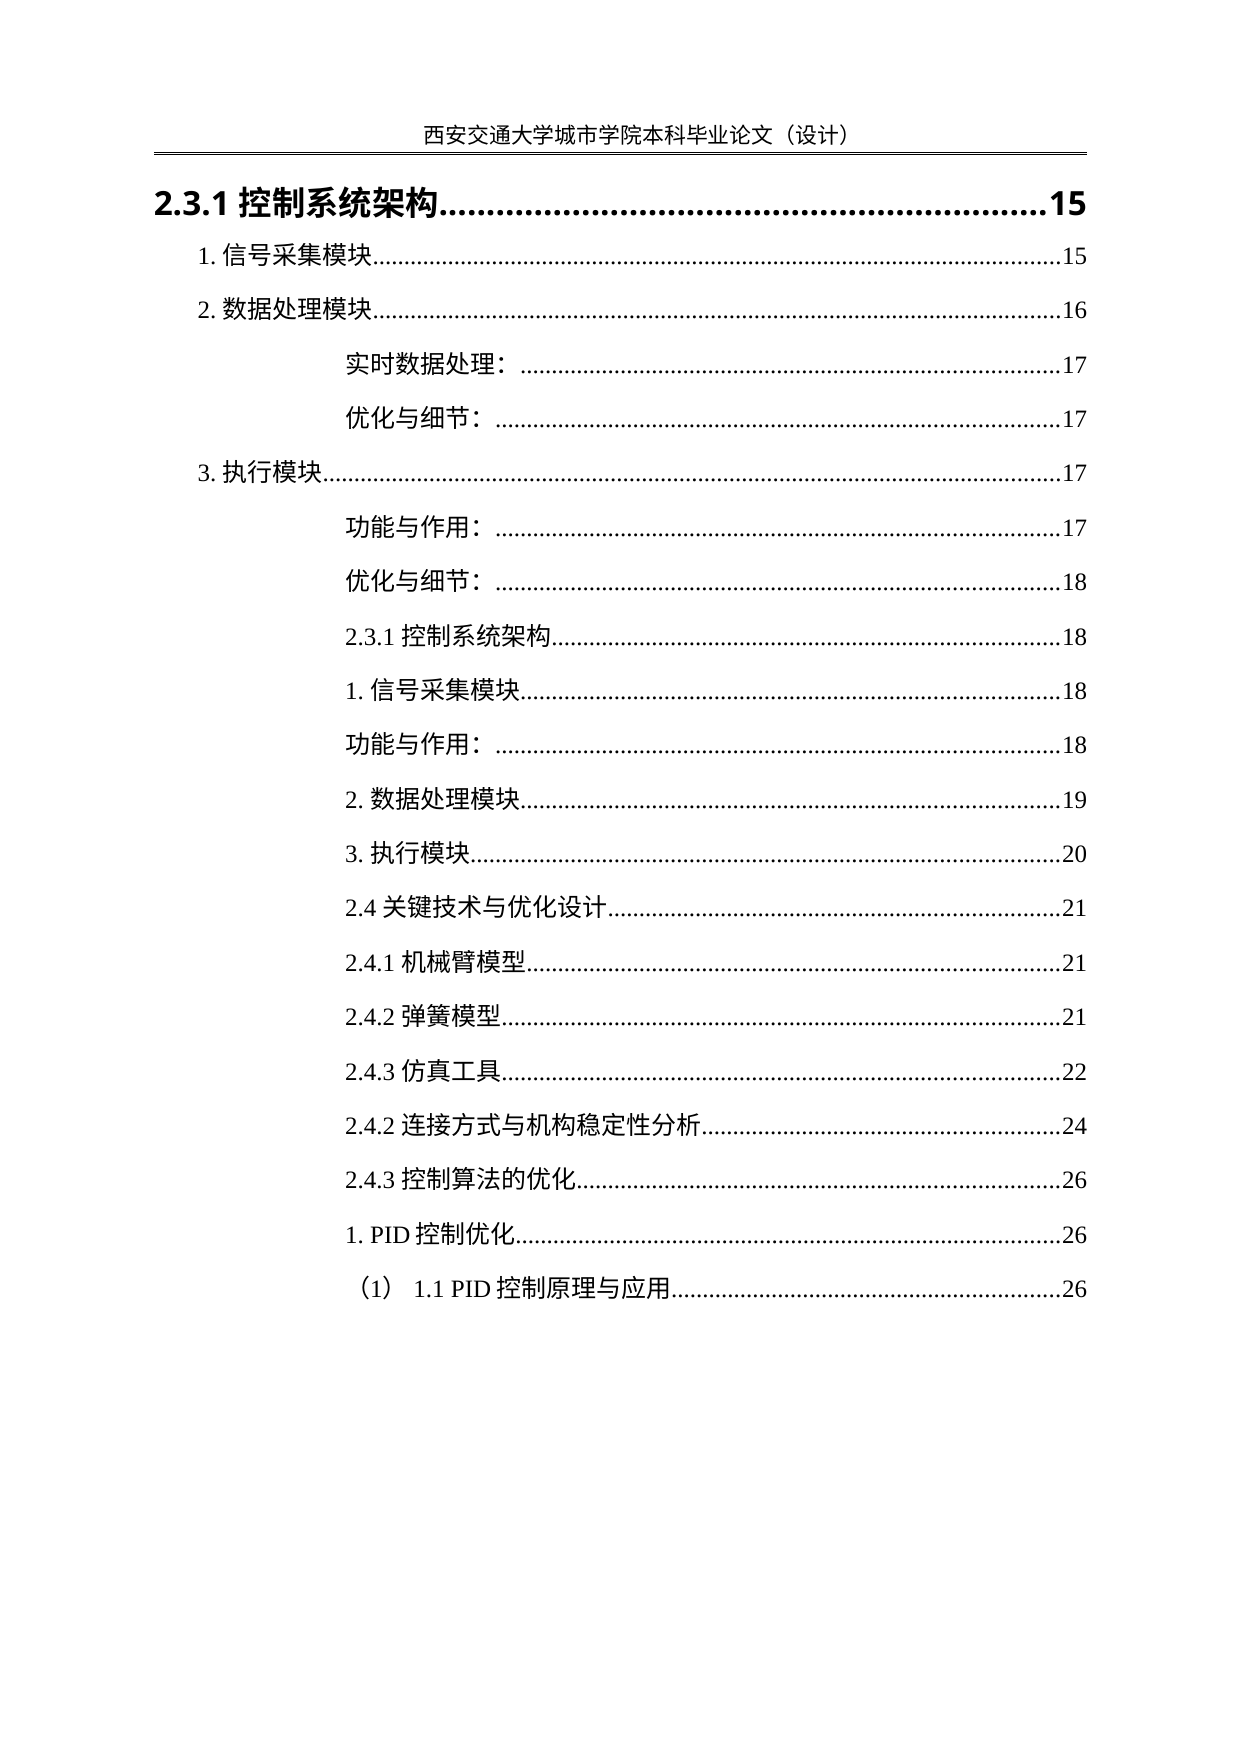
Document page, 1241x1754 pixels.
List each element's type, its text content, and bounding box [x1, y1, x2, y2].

text 1. 信号采集模块 18 [285, 670, 1087, 707]
text 优化与细节： 18 [285, 562, 1087, 598]
text 2.4.1 机械臂模型 21 [285, 942, 1087, 978]
text （1） 1.1 PID控制原理与应用 26 [285, 1268, 1087, 1305]
text 2.4.2 连接方式与机构稳定性分析 24 [285, 1105, 1087, 1142]
text 2.4.3 控制算法的优化 26 [285, 1160, 1087, 1196]
text 2.4.2 弹簧模型 21 [285, 997, 1087, 1033]
text 优化与细节： 17 [285, 398, 1087, 435]
text 2. 数据处理模块 19 [285, 779, 1087, 815]
text 2.4 关键技术与优化设计 21 [285, 888, 1087, 924]
text 功能与作用： 18 [285, 725, 1087, 761]
text 功能与作用： 17 [285, 507, 1087, 543]
text 1. 信号采集模块 15 [153, 235, 1087, 272]
text 2.4.3 仿真工具 22 [285, 1051, 1087, 1087]
text 2. 数据处理模块 16 [153, 290, 1087, 326]
text 实时数据处理： 17 [285, 344, 1087, 380]
text 2.3.1 控制系统架构 18 [285, 616, 1087, 652]
text 2.3.1 控制系统架构 15 [153, 177, 1087, 226]
text 1. PID控制优化 26 [285, 1214, 1087, 1250]
text 3. 执行模块 20 [285, 833, 1087, 870]
text 3. 执行模块 17 [153, 453, 1087, 489]
